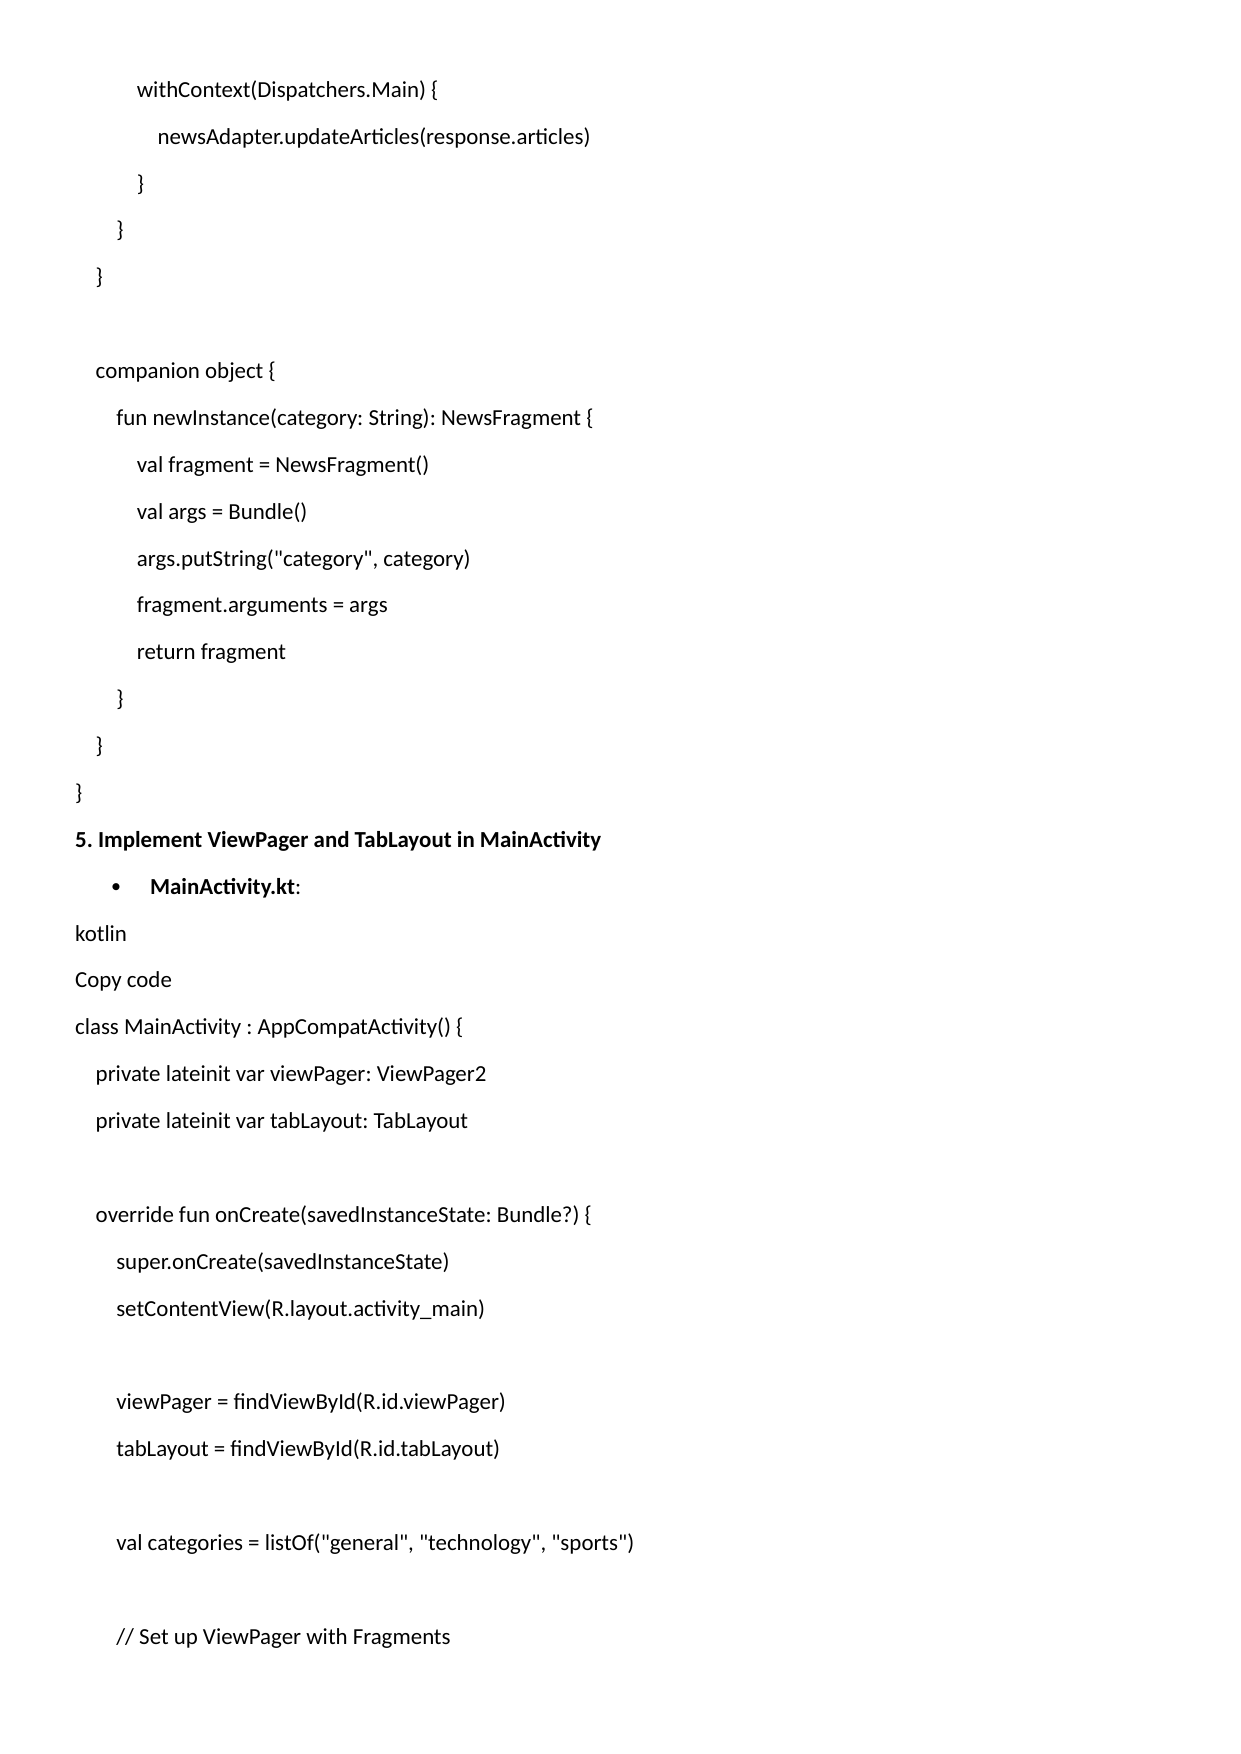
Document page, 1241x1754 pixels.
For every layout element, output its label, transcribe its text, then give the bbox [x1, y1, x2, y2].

text fun newInstance(category: String): NewsFragment { [75, 403, 1165, 431]
text class MainActivity : AppCompatActivity() { [75, 1012, 1165, 1041]
text 5. Implement ViewPager and TabLayout in MainActivity [75, 825, 1165, 853]
text newsAdapter.updateArticles(response.articles) [75, 122, 1165, 150]
text val args = Bundle() [75, 497, 1165, 525]
text super.onCreate(savedInstanceState) [75, 1247, 1165, 1275]
text withContext(Dispatchers.Main) { [75, 75, 1165, 103]
text } [75, 731, 1165, 759]
text private lateinit var viewPager: ViewPager2 [75, 1059, 1165, 1087]
text // Set up ViewPager with Fragments [75, 1622, 1165, 1650]
text override fun onCreate(savedInstanceState: Bundle?) { [75, 1200, 1165, 1228]
text } [75, 262, 1165, 291]
text setContentView(R.layout.activity_main) [75, 1294, 1165, 1322]
text fragment.arguments = args [75, 591, 1165, 619]
text Copy code [75, 966, 1165, 994]
text val categories = listOf("general", "technology", "sports") [75, 1528, 1165, 1556]
text args.putString("category", category) [75, 544, 1165, 572]
text return fragment [75, 637, 1165, 666]
text val fragment = NewsFragment() [75, 450, 1165, 478]
text } [75, 778, 1165, 806]
text } [75, 684, 1165, 712]
text viewPager = findViewById(R.id.viewPager) [75, 1387, 1165, 1416]
list MainActivity.kt: [112, 872, 1165, 900]
text private lateinit var tabLayout: TabLayout [75, 1106, 1165, 1134]
text kotlin [75, 919, 1165, 947]
text } [75, 169, 1165, 197]
text companion object { [75, 356, 1165, 384]
text } [75, 216, 1165, 244]
text tabLayout = findViewById(R.id.tabLayout) [75, 1434, 1165, 1462]
